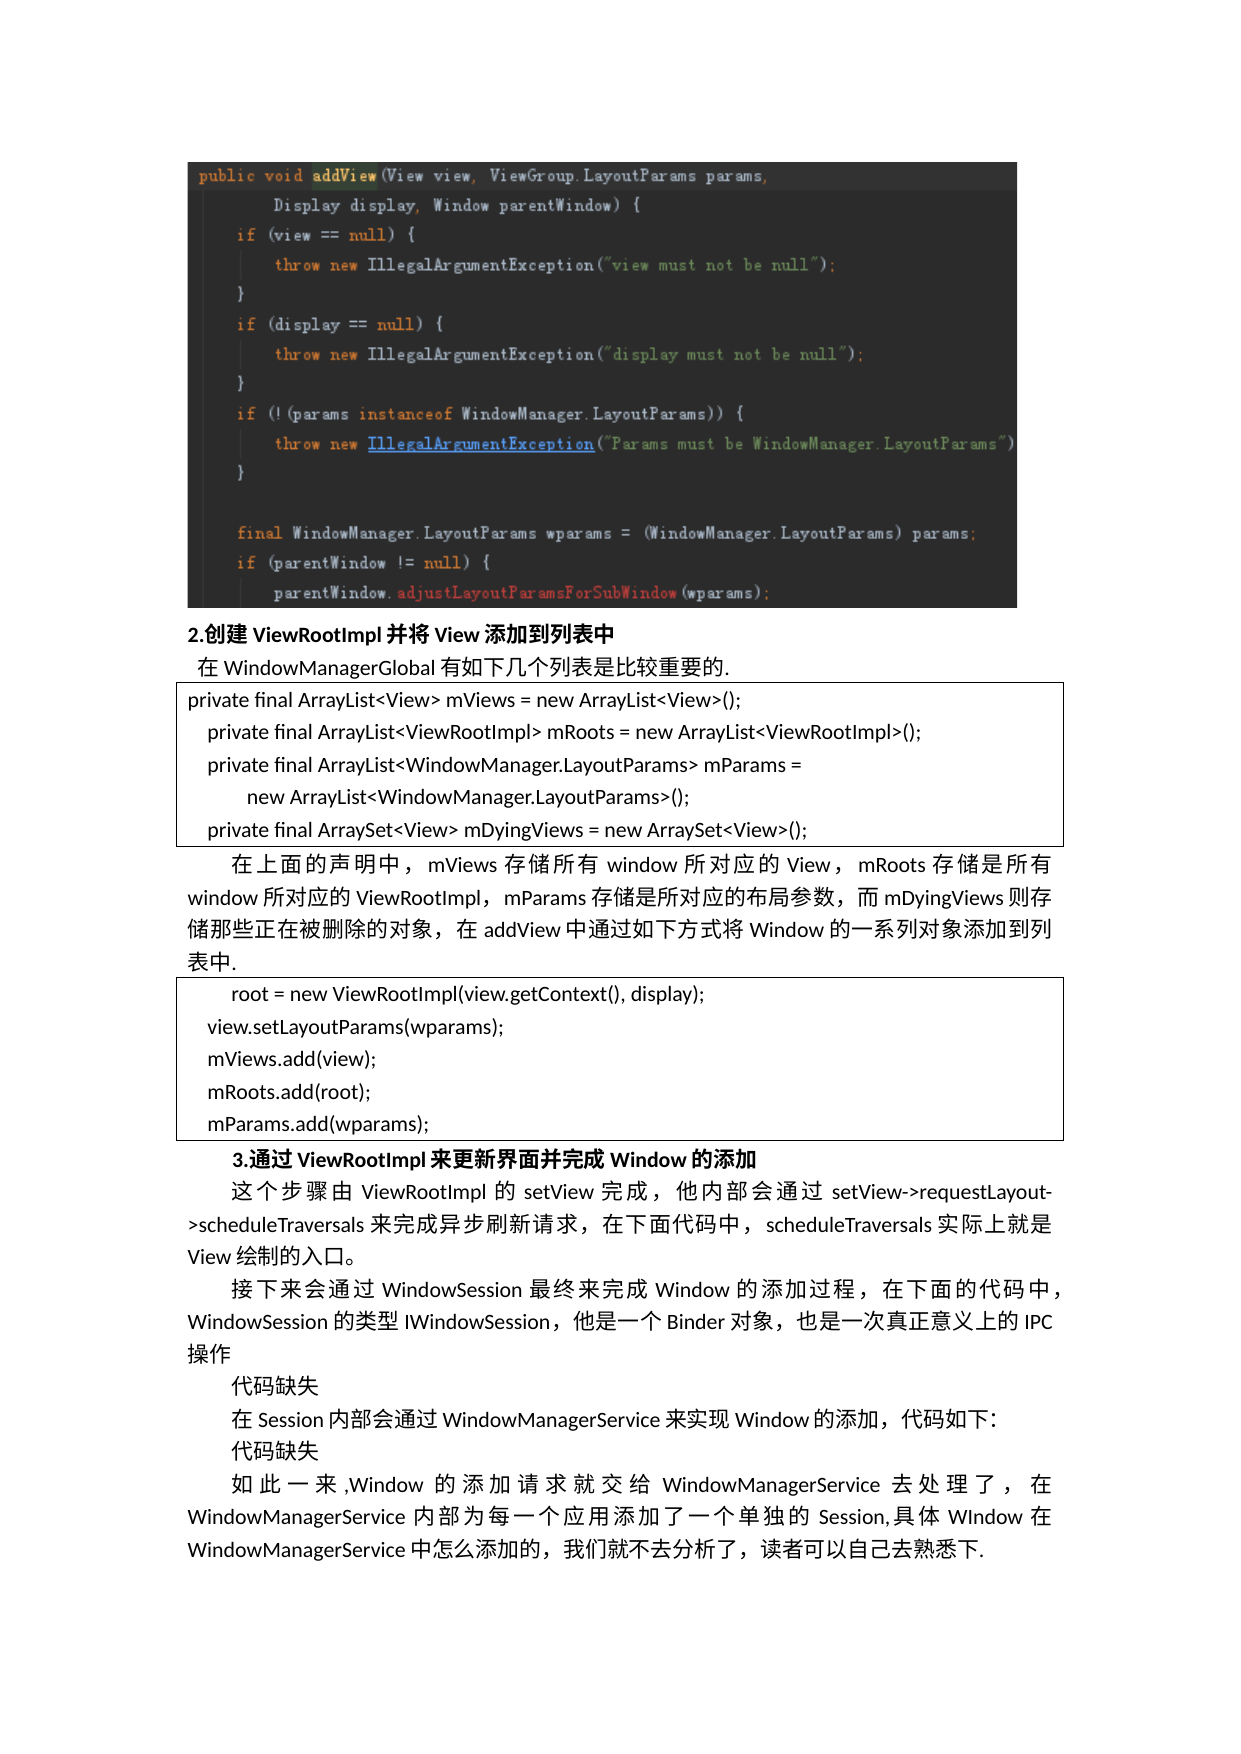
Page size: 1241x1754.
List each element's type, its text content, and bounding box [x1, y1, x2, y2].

text 代码缺失 [187, 1434, 1053, 1466]
text 代码缺失 [187, 1369, 1053, 1401]
text 3.通过ViewRootImpl来更新界面并完成Window的添加 [187, 1141, 1053, 1174]
text 在Session内部会通过WindowManagerService来实现Window的添加，代码如下： [187, 1401, 1053, 1434]
text 如此一来,Window的添加请求就交给WindowManagerService去处理了，在WindowManagerService内部为每一个应用添加了一个单独的Session,具体WIndow在WindowManagerService中怎么添加的，我们就不去分析了，读者可以自己去熟悉下. [187, 1466, 1053, 1564]
text 2.创建ViewRootImpl并将View添加到列表中 [187, 617, 1053, 649]
table_header root = new ViewRootImpl(view.getContext(), display); view.setLayoutParams(wparams); mViews.add(view); mRoots.add(root); mParams.add(wparams); [177, 978, 1063, 1140]
text 在上面的声明中，mViews存储所有window所对应的View，mRoots存储是所有window所对应的ViewRootImpl，mParams存储是所对应的布局参数，而mDyingViews则存储那些正在被删除的对象，在addView中通过如下方式将Window的一系列对象添加到列表中. [187, 847, 1053, 977]
table_header private final ArrayList<View> mViews = new ArrayList<View>(); private final ArrayList<ViewRootImpl> mRoots = new ArrayList<ViewRootImpl>(); private final ArrayList<WindowManager.LayoutParams> mParams = new ArrayList<WindowManager.LayoutParams>(); private final ArraySet<View> mDyingViews = new ArraySet<View>(); [177, 683, 1063, 846]
text 在WindowManagerGlobal有如下几个列表是比较重要的. [187, 649, 1053, 682]
text 这个步骤由ViewRootImpl的setView完成，他内部会通过setView->requestLayout->scheduleTraversals来完成异步刷新请求，在下面代码中，scheduleTraversals实际上就是View绘制的入口。 [187, 1174, 1053, 1271]
text 接下来会通过WindowSession最终来完成Window的添加过程，在下面的代码中，WindowSession的类型IWindowSession，他是一个Binder对象，也是一次真正意义上的IPC操作 [187, 1271, 1053, 1369]
picture [187, 162, 1018, 608]
